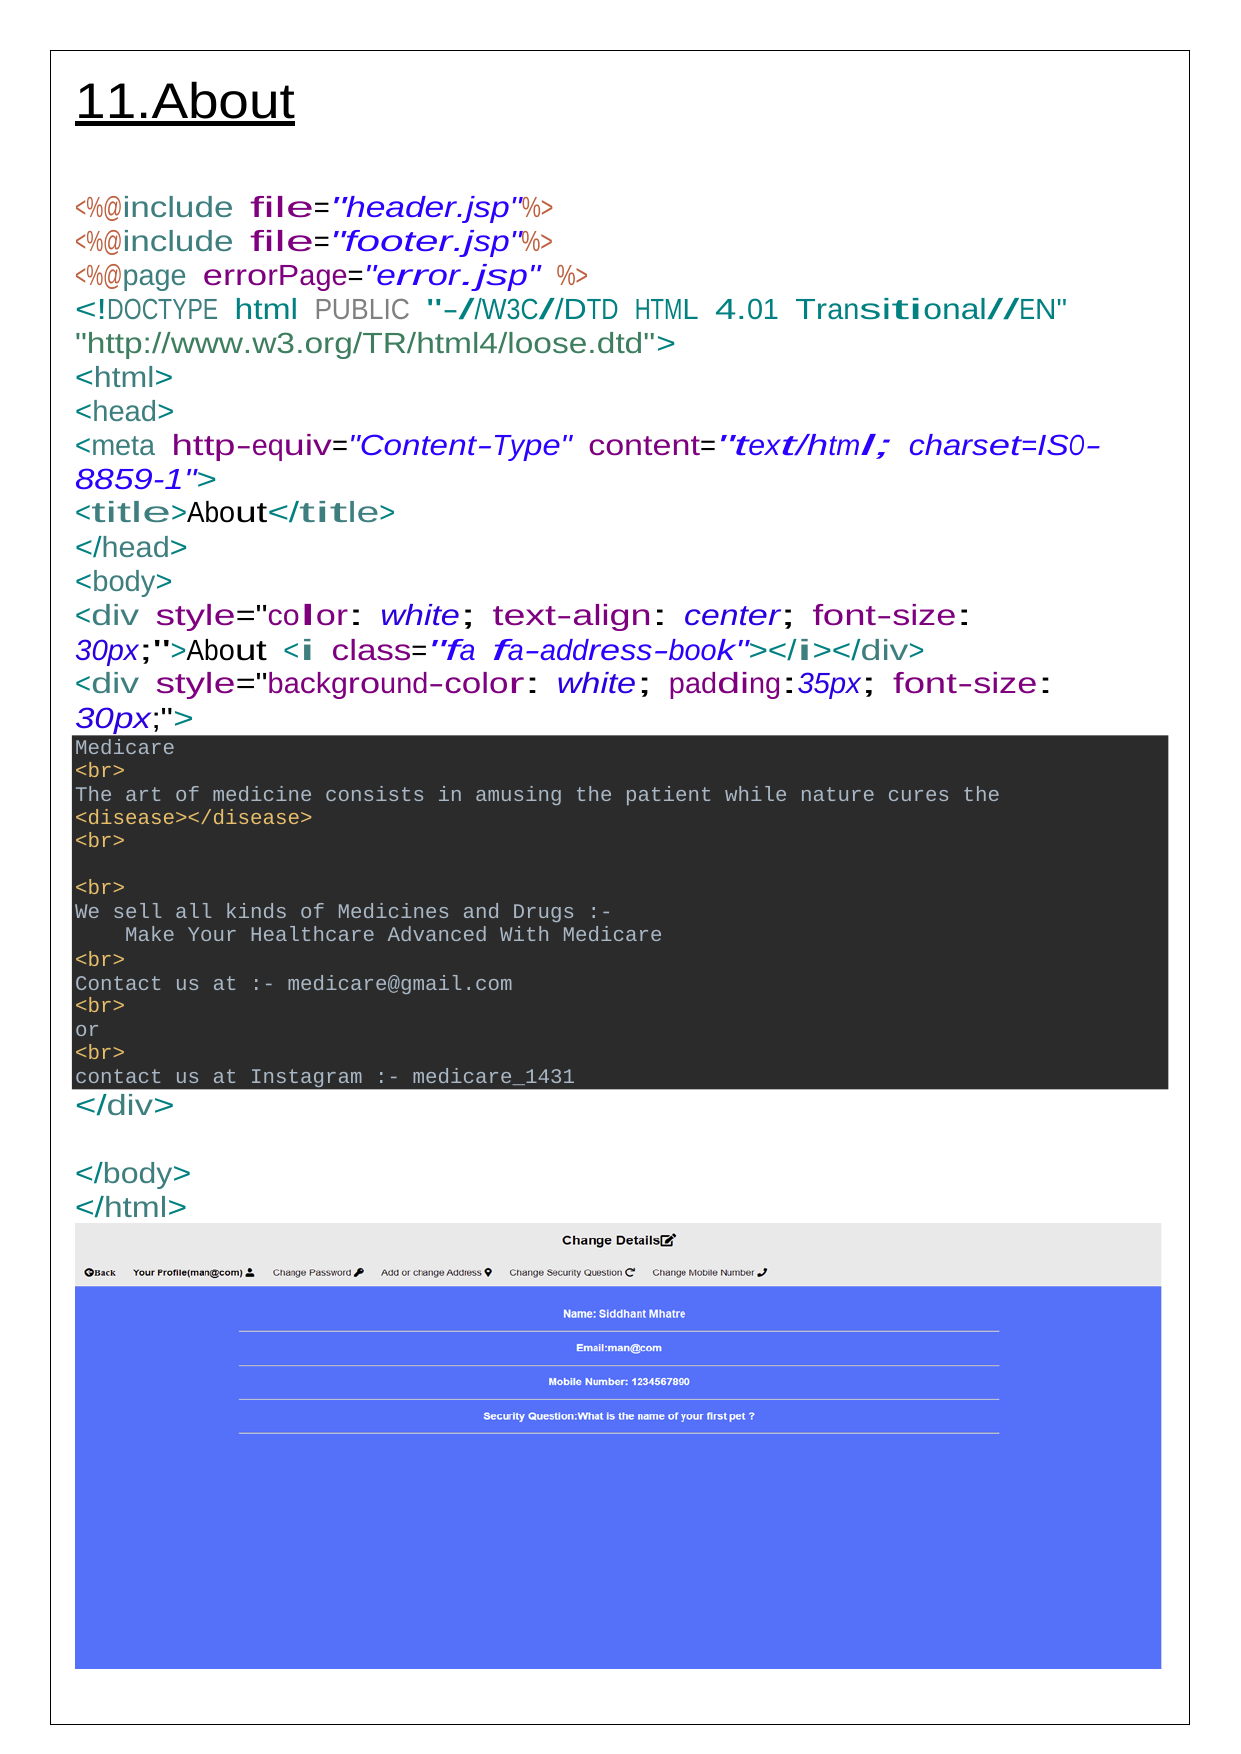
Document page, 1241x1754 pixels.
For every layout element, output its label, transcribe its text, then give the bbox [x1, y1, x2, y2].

text 30px;"> [75, 701, 1180, 734]
text </html> [75, 1190, 1180, 1223]
text <title>About</title> [75, 496, 1180, 529]
subtitle 11.About [75, 73, 1180, 130]
text <%@include file="footer.jsp"%> [75, 224, 1180, 258]
text </head> [75, 530, 1180, 563]
text <body> [75, 564, 1180, 598]
text <head> [75, 394, 1180, 428]
text <div style="background-color: white; padding:35px; font-size: [75, 667, 1180, 700]
text 30px;">About <i class="fa fa-address-book"></i></div> [75, 632, 1180, 666]
text <%@page errorPage="error.jsp" %> [75, 258, 1180, 292]
text </div> [75, 734, 1180, 1121]
text <!DOCTYPE html PUBLIC "-//W3C//DTD HTML 4.01 Transitional//EN" "http://www.w3.org/TR/html4/loose.dtd"> [75, 292, 1180, 359]
text <div style="color: white; text-align: center; font-size: [75, 598, 1180, 632]
text </body> [75, 1156, 1180, 1189]
text <html> [75, 360, 1180, 393]
text <meta http-equiv="Content-Type" content="text/html; charset=ISO- 8859-1"> [75, 428, 1107, 496]
picture [75, 1223, 1162, 1669]
text <%@include file="header.jsp"%> [75, 190, 1180, 223]
